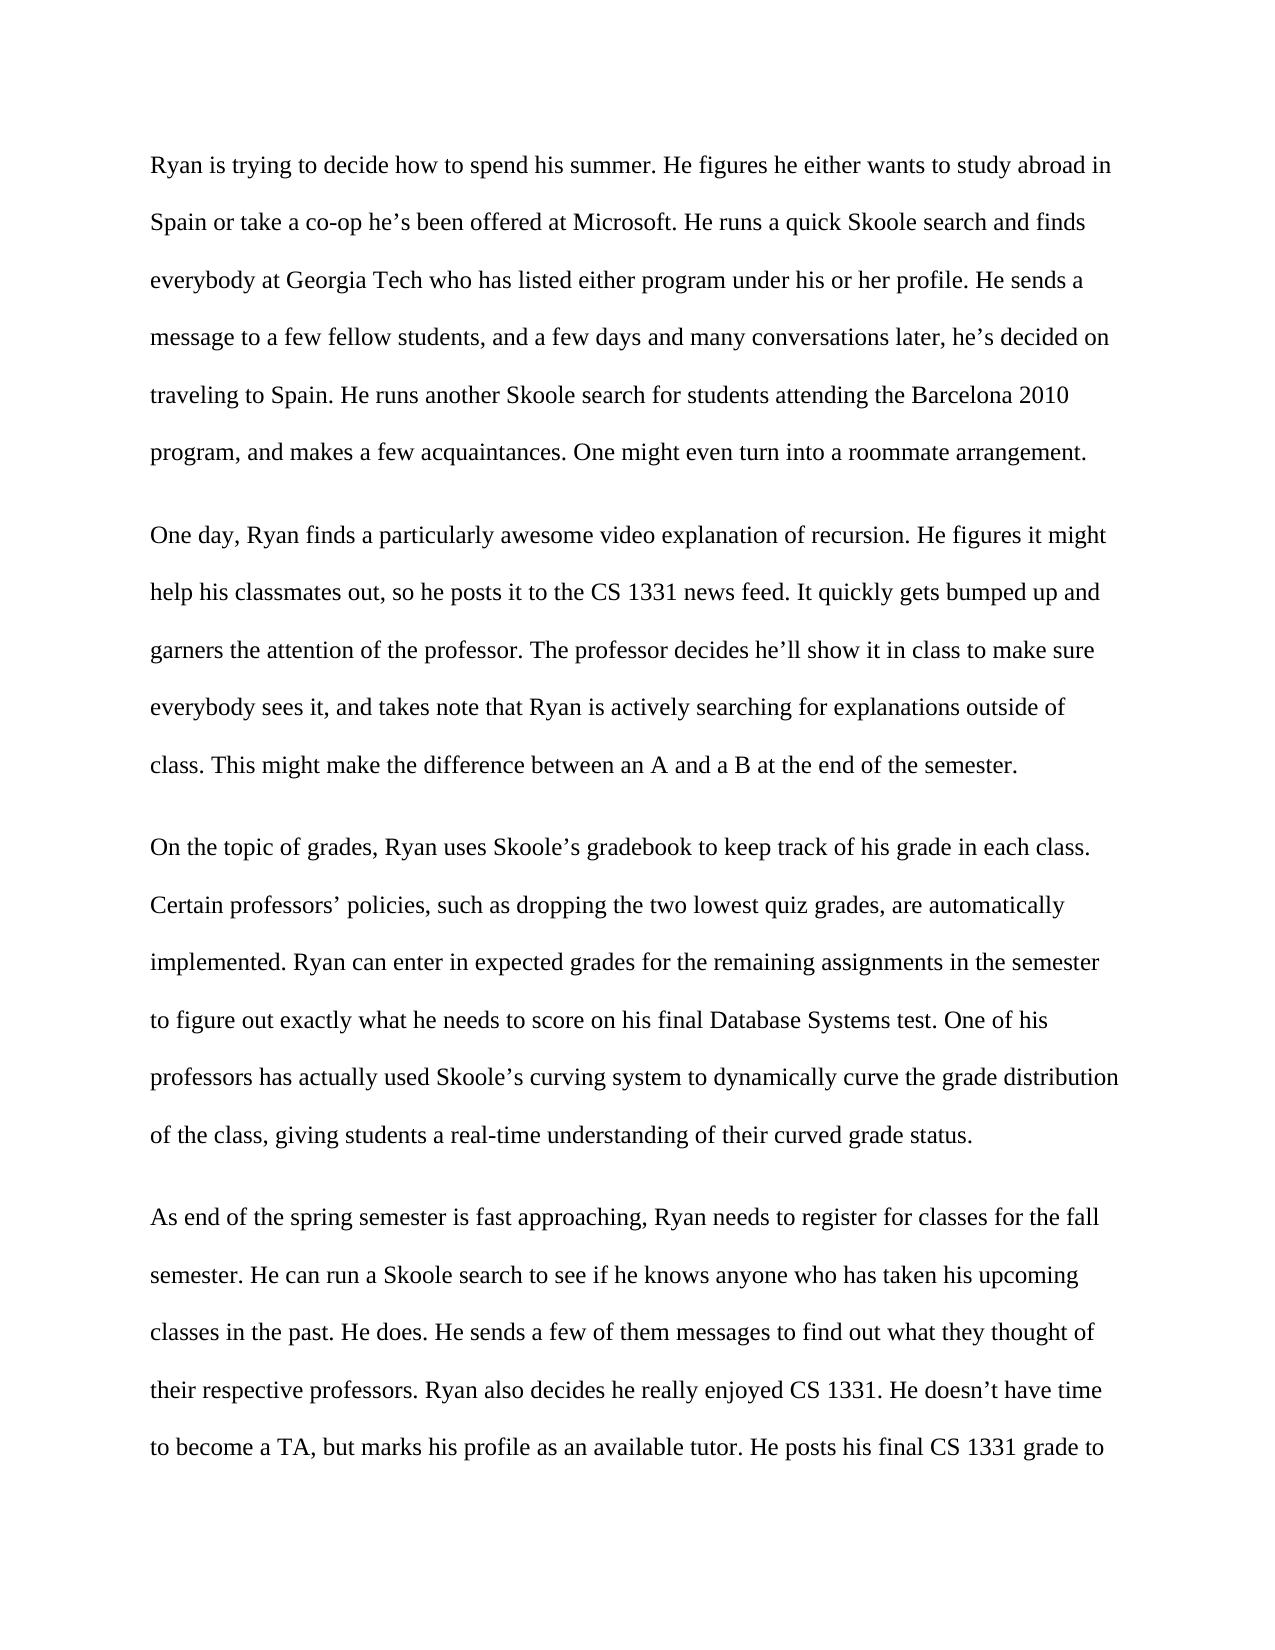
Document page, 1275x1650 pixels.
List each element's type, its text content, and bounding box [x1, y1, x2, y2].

text One day, Ryan finds a particularly awesome video explanation of recursion. He figures it might help his classmates out, so he posts it to the CS 1331 news feed. It quickly gets bumped up and garners the attention of the professor. The professor decides he’ll show it in class to make sure everybody sees it, and takes note that Ryan is actively searching for explanations outside of class. This might make the difference between an A and a B at the end of the semester. [150, 520, 1125, 779]
text Ryan is trying to decide how to spend his summer. He figures he either wants to study abroad in Spain or take a co-op he’s been offered at Microsoft. He runs a quick Skoole search and finds everybody at Georgia Tech who has listed either program under his or her profile. He sends a message to a few fellow students, and a few days and many conversations later, he’s decided on traveling to Spain. He runs another Skoole search for students attending the Barcelona 2010 program, and makes a few acquaintances. One might even turn into a roommate arrangement. [150, 150, 1125, 466]
text On the topic of grades, Ryan uses Skoole’s gradebook to keep track of his grade in each class. Certain professors’ policies, such as dropping the two lowest quiz grades, are automatically implemented. Ryan can enter in expected grades for the remaining assignments in the semester to figure out exactly what he needs to score on his final Database Systems test. One of his professors has actually used Skoole’s curving system to dynamically curve the grade distribution of the class, giving students a real-time understanding of their curved grade status. [150, 832, 1125, 1149]
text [150, 1202, 1125, 1461]
